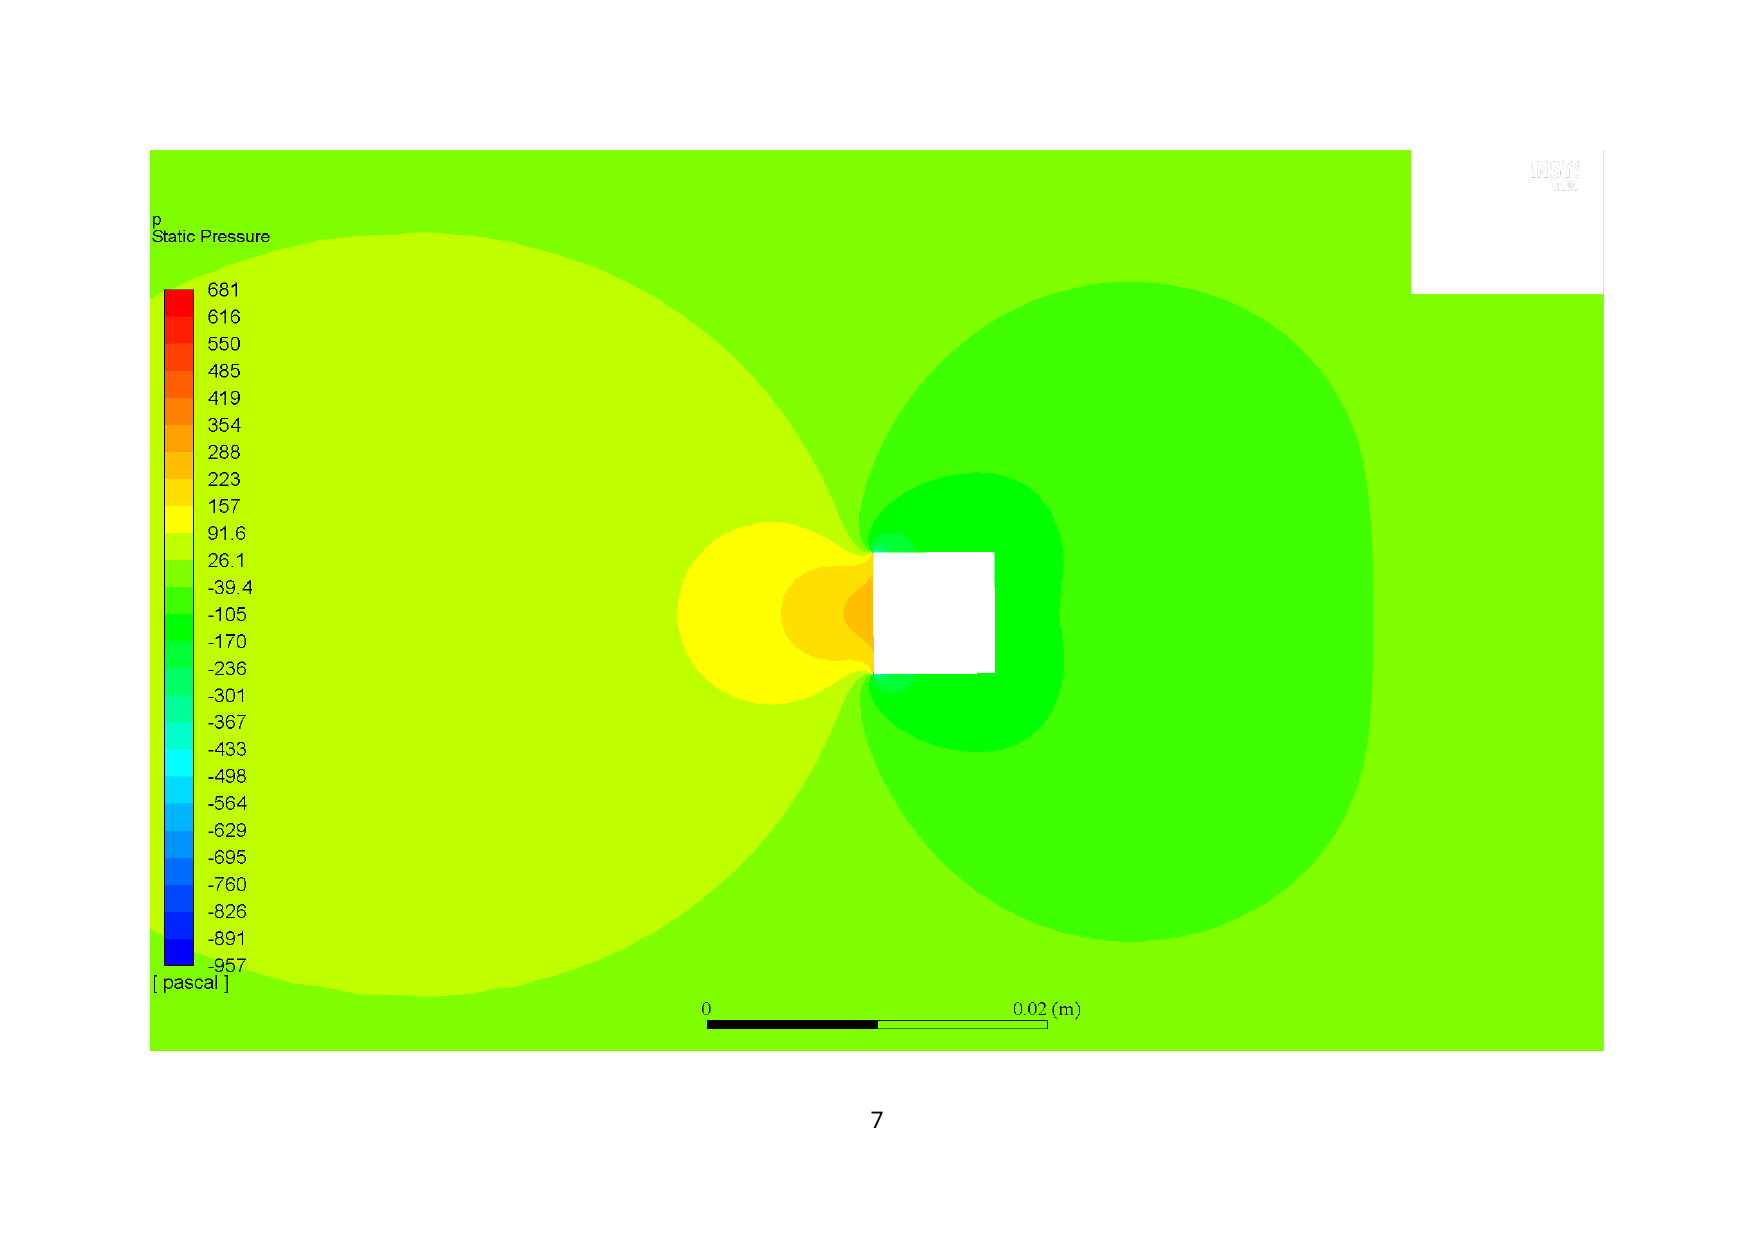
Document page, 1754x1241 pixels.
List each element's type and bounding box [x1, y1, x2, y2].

picture [150, 150, 1604, 1051]
